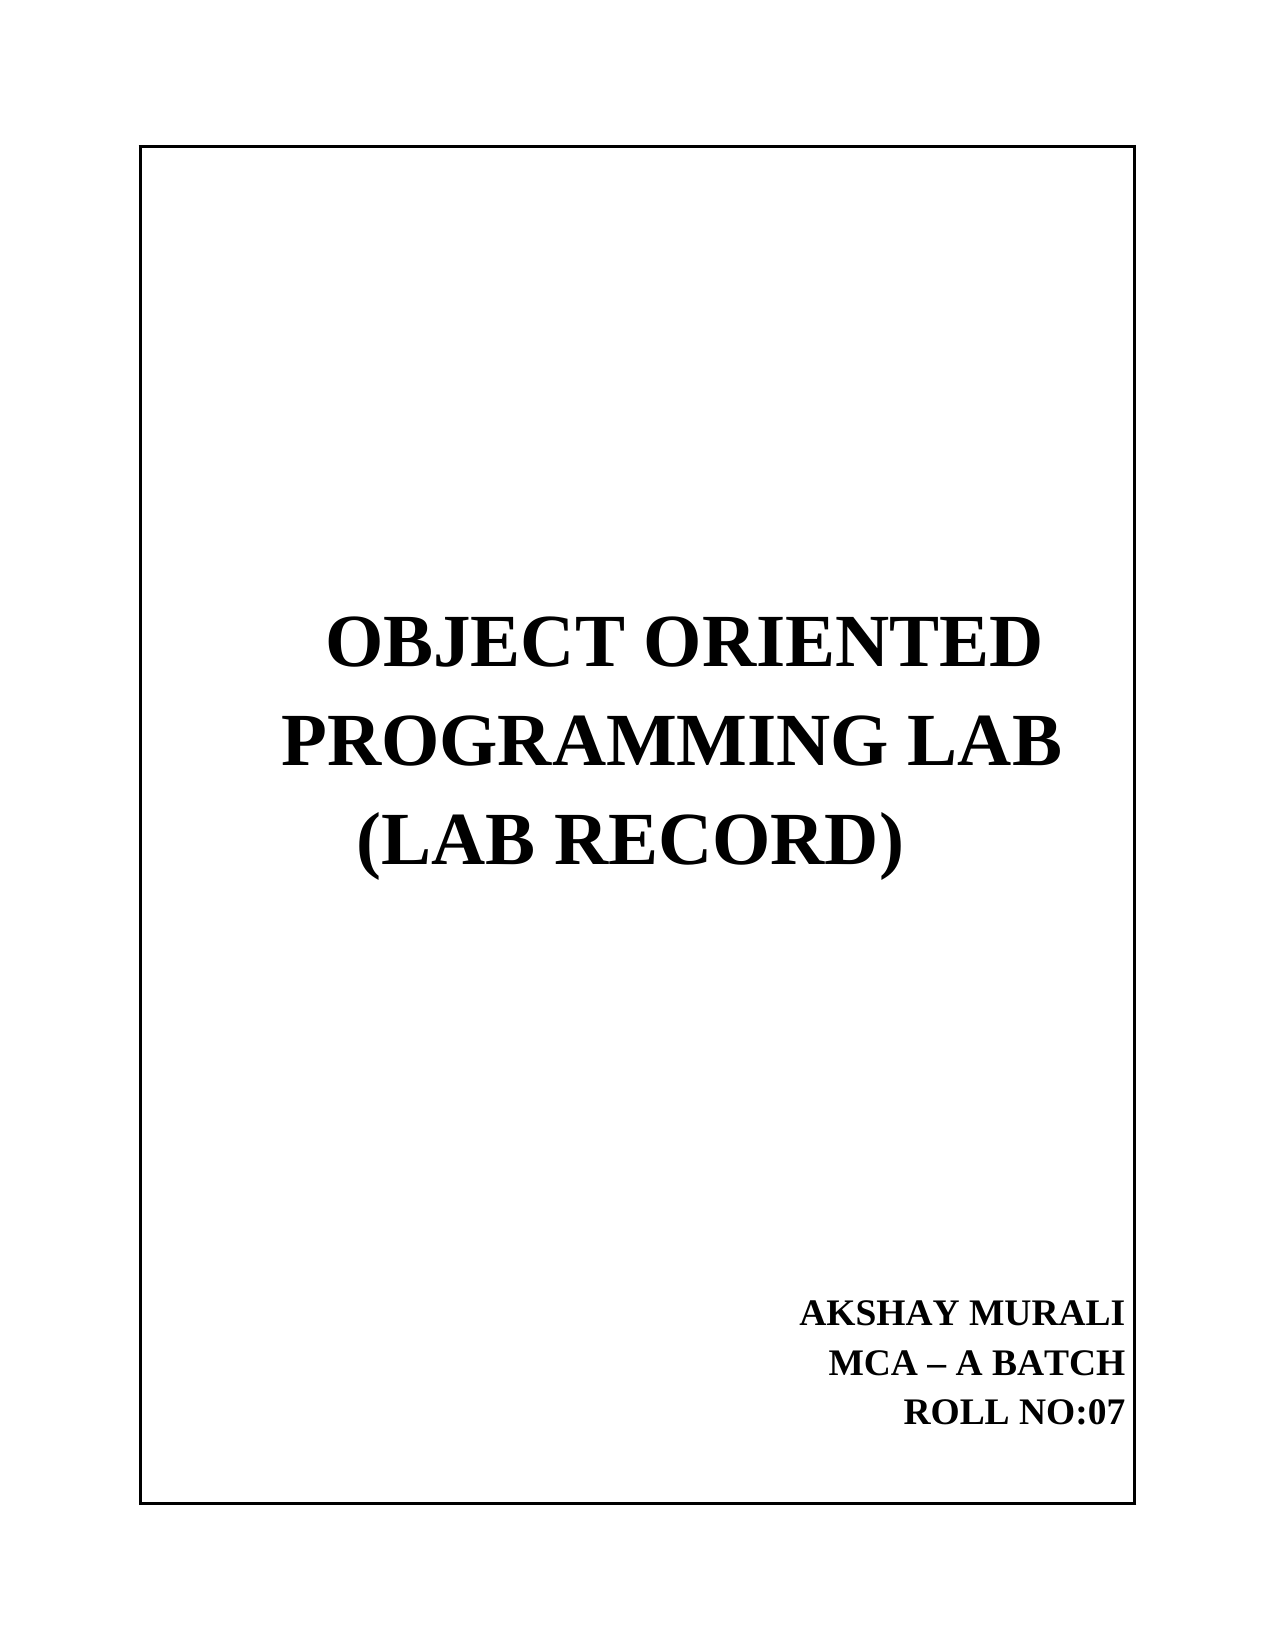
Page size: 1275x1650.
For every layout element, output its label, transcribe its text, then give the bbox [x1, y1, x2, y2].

text ROLL NO:07 [150, 1389, 1125, 1433]
text (LAB RECORD) [150, 794, 1125, 881]
text PROGRAMMING LAB [150, 695, 1125, 782]
text MCA – A BATCH [150, 1340, 1125, 1383]
text AKSHAY MURALI [150, 1290, 1125, 1333]
text OBJECT ORIENTED [150, 596, 1125, 682]
